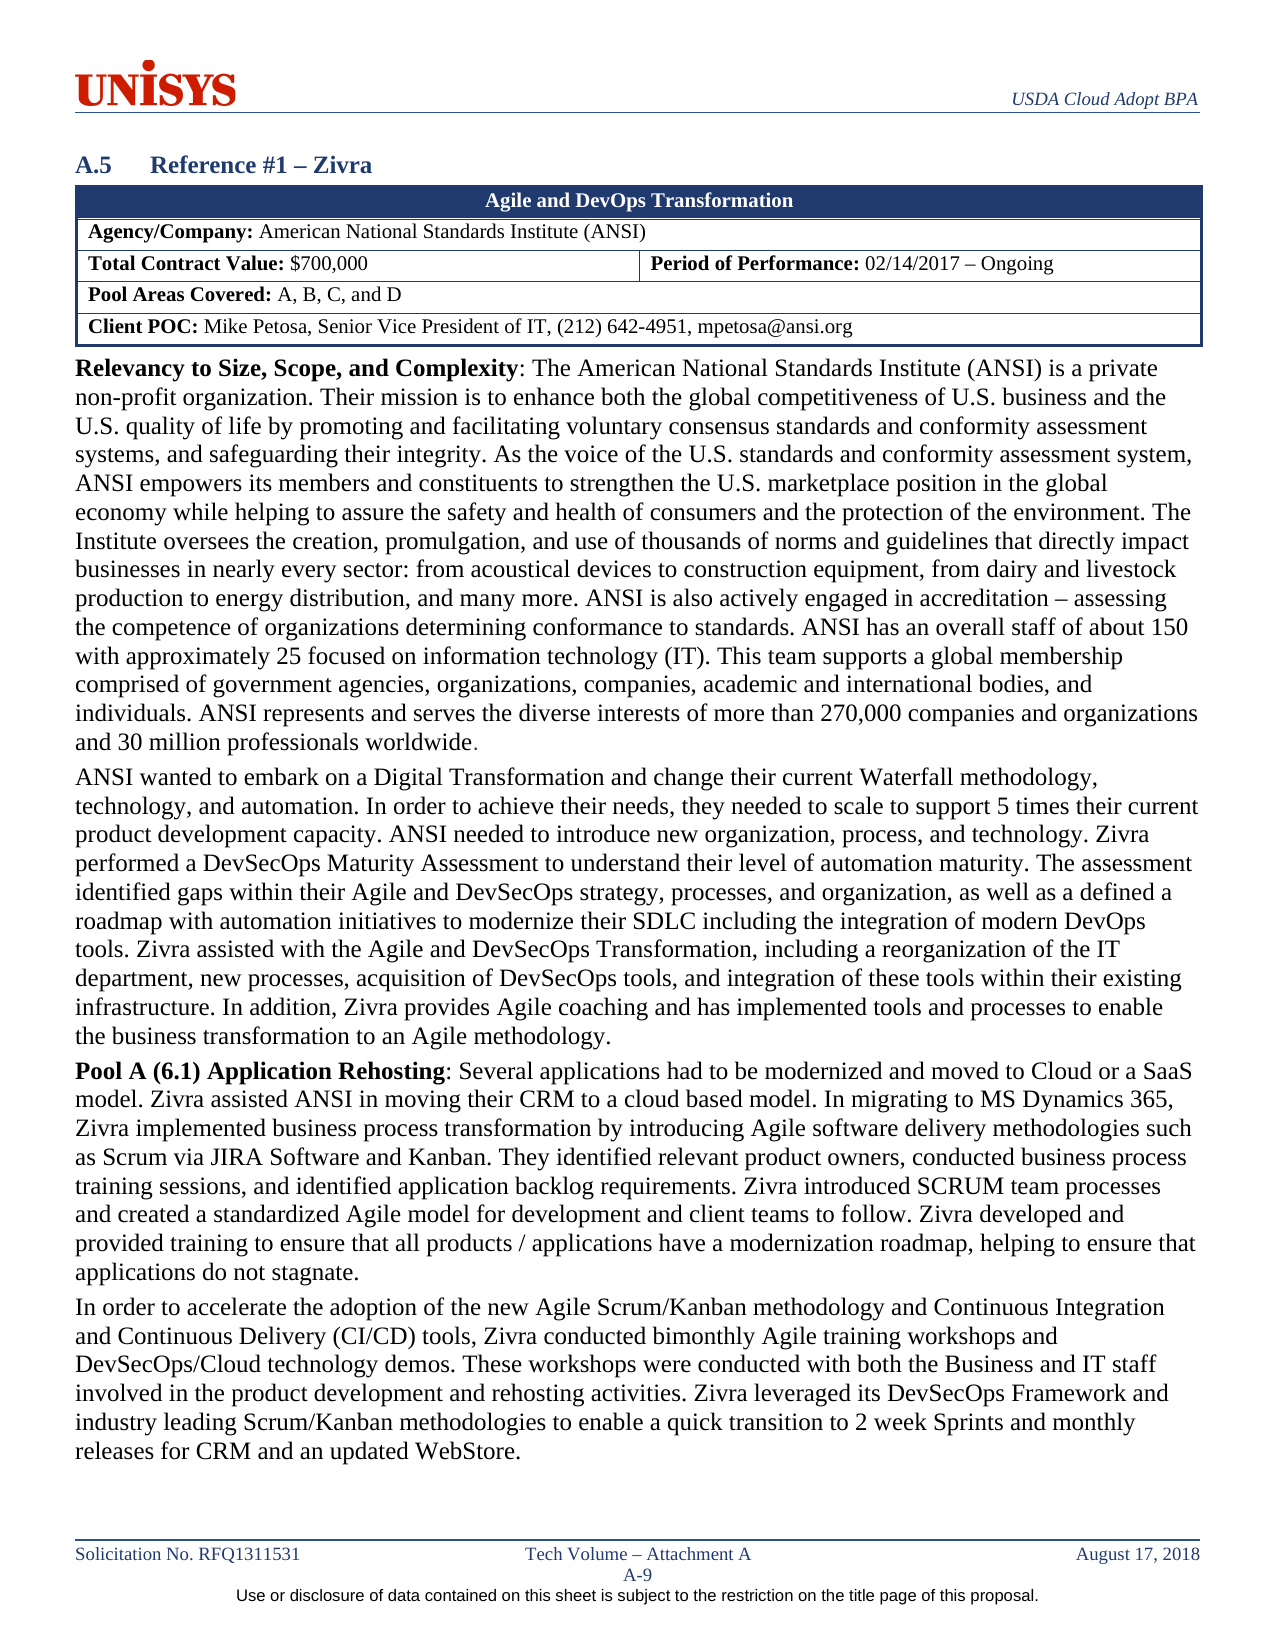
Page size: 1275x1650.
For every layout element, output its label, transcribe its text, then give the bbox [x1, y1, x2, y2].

table_cell Pool Areas Covered: A, B, C, and D [78, 282, 1200, 312]
table_cell Client POC: Mike Petosa, Senior Vice President of IT, (212) 642-4951, mpetosa@ansi.org [78, 314, 1200, 344]
picture [75, 60, 236, 106]
text Relevancy to Size, Scope, and Complexity: The American National Standards Institute (ANSI) is a private non-profit organization. Their mission is to enhance both the global competitiveness of U.S. business and the U.S. quality of life by promoting and facilitating voluntary consensus standards and conformity assessment systems, and safeguarding their integrity. As the voice of the U.S. standards and conformity assessment system, ANSI empowers its members and constituents to strengthen the U.S. marketplace position in the global economy while helping to assure the safety and health of consumers and the protection of the environment. The Institute oversees the creation, promulgation, and use of thousands of norms and guidelines that directly impact businesses in nearly every sector: from acoustical devices to construction equipment, from dairy and livestock production to energy distribution, and many more. ANSI is also actively engaged in accreditation – assessing the competence of organizations determining conformance to standards. ANSI has an overall staff of about 150 with approximately 25 focused on information technology (IT). This team supports a global membership comprised of government agencies, organizations, companies, academic and international bodies, and individuals. ANSI represents and serves the diverse interests of more than 270,000 companies and organizations and 30 million professionals worldwide. [75, 353, 1200, 756]
table_cell Period of Performance: 02/14/2017 – Ongoing [640, 251, 1200, 281]
table_header Agile and DevOps Transformation [78, 188, 1200, 218]
text In order to accelerate the adoption of the new Agile Scrum/Kanban methodology and Continuous Integration and Continuous Delivery (CI/CD) tools, Zivra conducted bimonthly Agile training workshops and DevSecOps/Cloud technology demos. These workshops were conducted with both the Business and IT staff involved in the product development and rehosting activities. Zivra leveraged its DevSecOps Framework and industry leading Scrum/Kanban methodologies to enable a quick transition to 2 week Sprints and monthly releases for CRM and an updated WebStore. [75, 1292, 1200, 1464]
subtitle A.5 Reference #1 – Zivra [75, 150, 1200, 179]
text Pool A (6.1) Application Rehosting: Several applications had to be modernized and moved to Cloud or a SaaS model. Zivra assisted ANSI in moving their CRM to a cloud based model. In migrating to MS Dynamics 365, Zivra implemented business process transformation by introducing Agile software delivery methodologies such as Scrum via JIRA Software and Kanban. They identified relevant product owners, conducted business process training sessions, and identified application backlog requirements. Zivra introduced SCRUM team processes and created a standardized Agile model for development and client teams to follow. Zivra developed and provided training to ensure that all products / applications have a modernization roadmap, helping to ensure that applications do not stagnate. [75, 1056, 1200, 1286]
table_cell Agency/Company: American National Standards Institute (ANSI) [78, 220, 1200, 250]
table_cell Total Contract Value: $700,000 [78, 251, 639, 281]
text ANSI wanted to embark on a Digital Transformation and change their current Waterfall methodology, technology, and automation. In order to achieve their needs, they needed to scale to support 5 times their current product development capacity. ANSI needed to introduce new organization, process, and technology. Zivra performed a DevSecOps Maturity Assessment to understand their level of automation maturity. The assessment identified gaps within their Agile and DevSecOps strategy, processes, and organization, as well as a defined a roadmap with automation initiatives to modernize their SDLC including the integration of modern DevOps tools. Zivra assisted with the Agile and DevSecOps Transformation, including a reorganization of the IT department, new processes, acquisition of DevSecOps tools, and integration of these tools within their existing infrastructure. In addition, Zivra provides Agile coaching and has implemented tools and processes to enable the business transformation to an Agile methodology. [75, 762, 1200, 1049]
